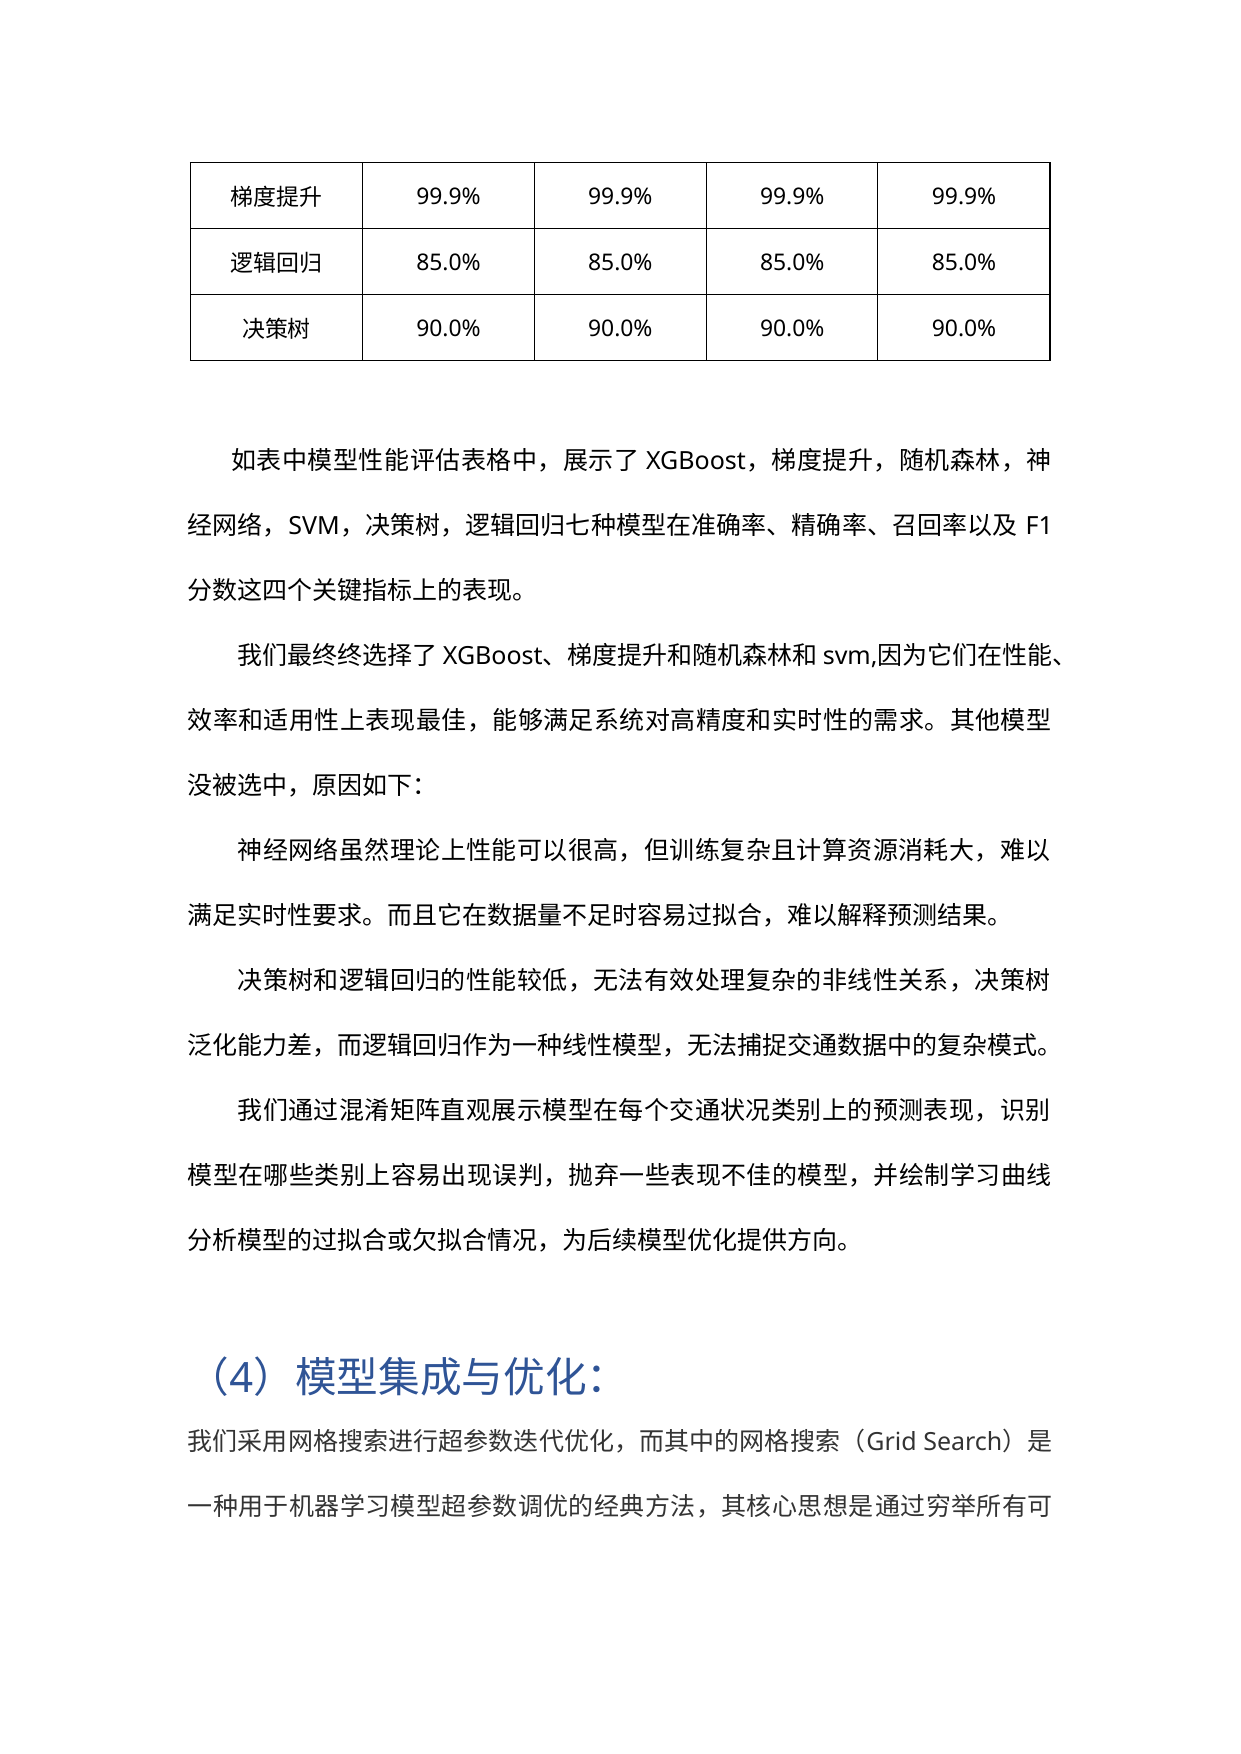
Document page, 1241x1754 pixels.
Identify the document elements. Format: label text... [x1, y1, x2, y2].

text 如表中模型性能评估表格中，展示了XGBoost，梯度提升，随机森林，神经网络，SVM，决策树，逻辑回归七种模型在准确率、精确率、召回率以及 F1 分数这四个关键指标上的表现。 [187, 426, 1053, 621]
table_cell 99.9% [878, 163, 1049, 228]
table_cell 99.9% [707, 163, 877, 228]
table_cell 90.0% [707, 295, 877, 360]
text 决策树和逻辑回归的性能较低，无法有效处理复杂的非线性关系，决策树泛化能力差，而逻辑回归作为一种线性模型，无法捕捉交通数据中的复杂模式。 [187, 946, 1053, 1076]
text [187, 1342, 1053, 1537]
table_cell 90.0% [363, 295, 534, 360]
table_cell 99.9% [363, 163, 534, 228]
text 神经网络虽然理论上性能可以很高，但训练复杂且计算资源消耗大，难以满足实时性要求。而且它在数据量不足时容易过拟合，难以解释预测结果。 [187, 816, 1053, 946]
table_cell 99.9% [535, 163, 706, 228]
table_cell 85.0% [363, 229, 534, 294]
text 我们最终终选择了XGBoost、梯度提升和随机森林和svm,因为它们在性能、效率和适用性上表现最佳，能够满足系统对高精度和实时性的需求。其他模型没被选中，原因如下： [187, 621, 1053, 816]
table_cell 梯度提升 [191, 163, 362, 228]
table_cell 85.0% [707, 229, 877, 294]
table_cell 逻辑回归 [191, 229, 362, 294]
text 我们通过混淆矩阵直观展示模型在每个交通状况类别上的预测表现，识别模型在哪些类别上容易出现误判，抛弃一些表现不佳的模型，并绘制学习曲线分析模型的过拟合或欠拟合情况，为后续模型优化提供方向。 [187, 1076, 1053, 1271]
table_cell 85.0% [878, 229, 1049, 294]
table_cell 90.0% [878, 295, 1049, 360]
table_cell 85.0% [535, 229, 706, 294]
table_cell 90.0% [535, 295, 706, 360]
table_cell 决策树 [191, 295, 362, 360]
